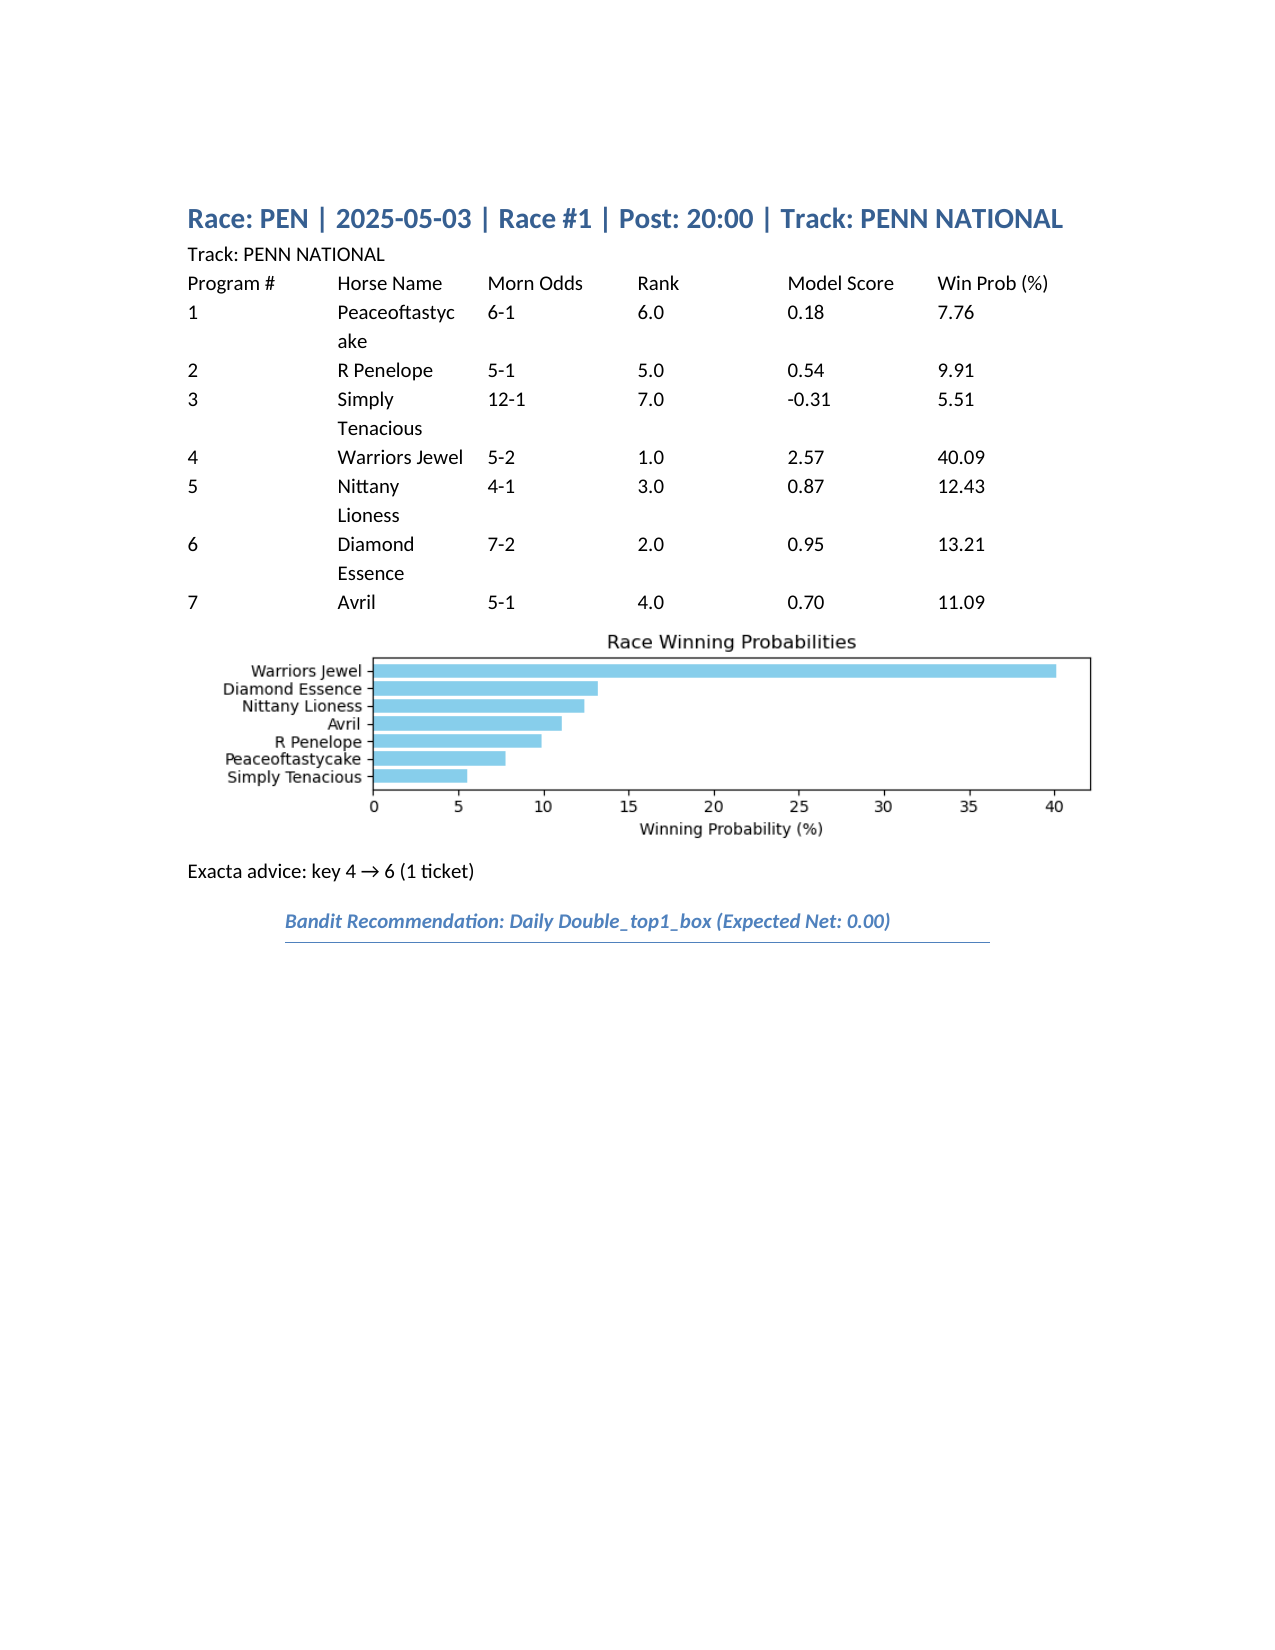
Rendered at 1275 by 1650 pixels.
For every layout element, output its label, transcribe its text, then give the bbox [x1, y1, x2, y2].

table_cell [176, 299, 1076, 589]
text Exacta advice: key 4 → 6 (1 ticket) [187, 858, 1087, 884]
subtitle Race: PEN | 2025-05-03 | Race #1 | Post: 20:00 | Track: PENN NATIONAL [187, 200, 1087, 236]
text Track: PENN NATIONAL [187, 241, 1087, 266]
picture [206, 618, 1107, 855]
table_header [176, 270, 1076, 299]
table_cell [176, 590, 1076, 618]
text Bandit Recommendation: Daily Double_top1_box (Expected Net: 0.00) [285, 908, 990, 942]
